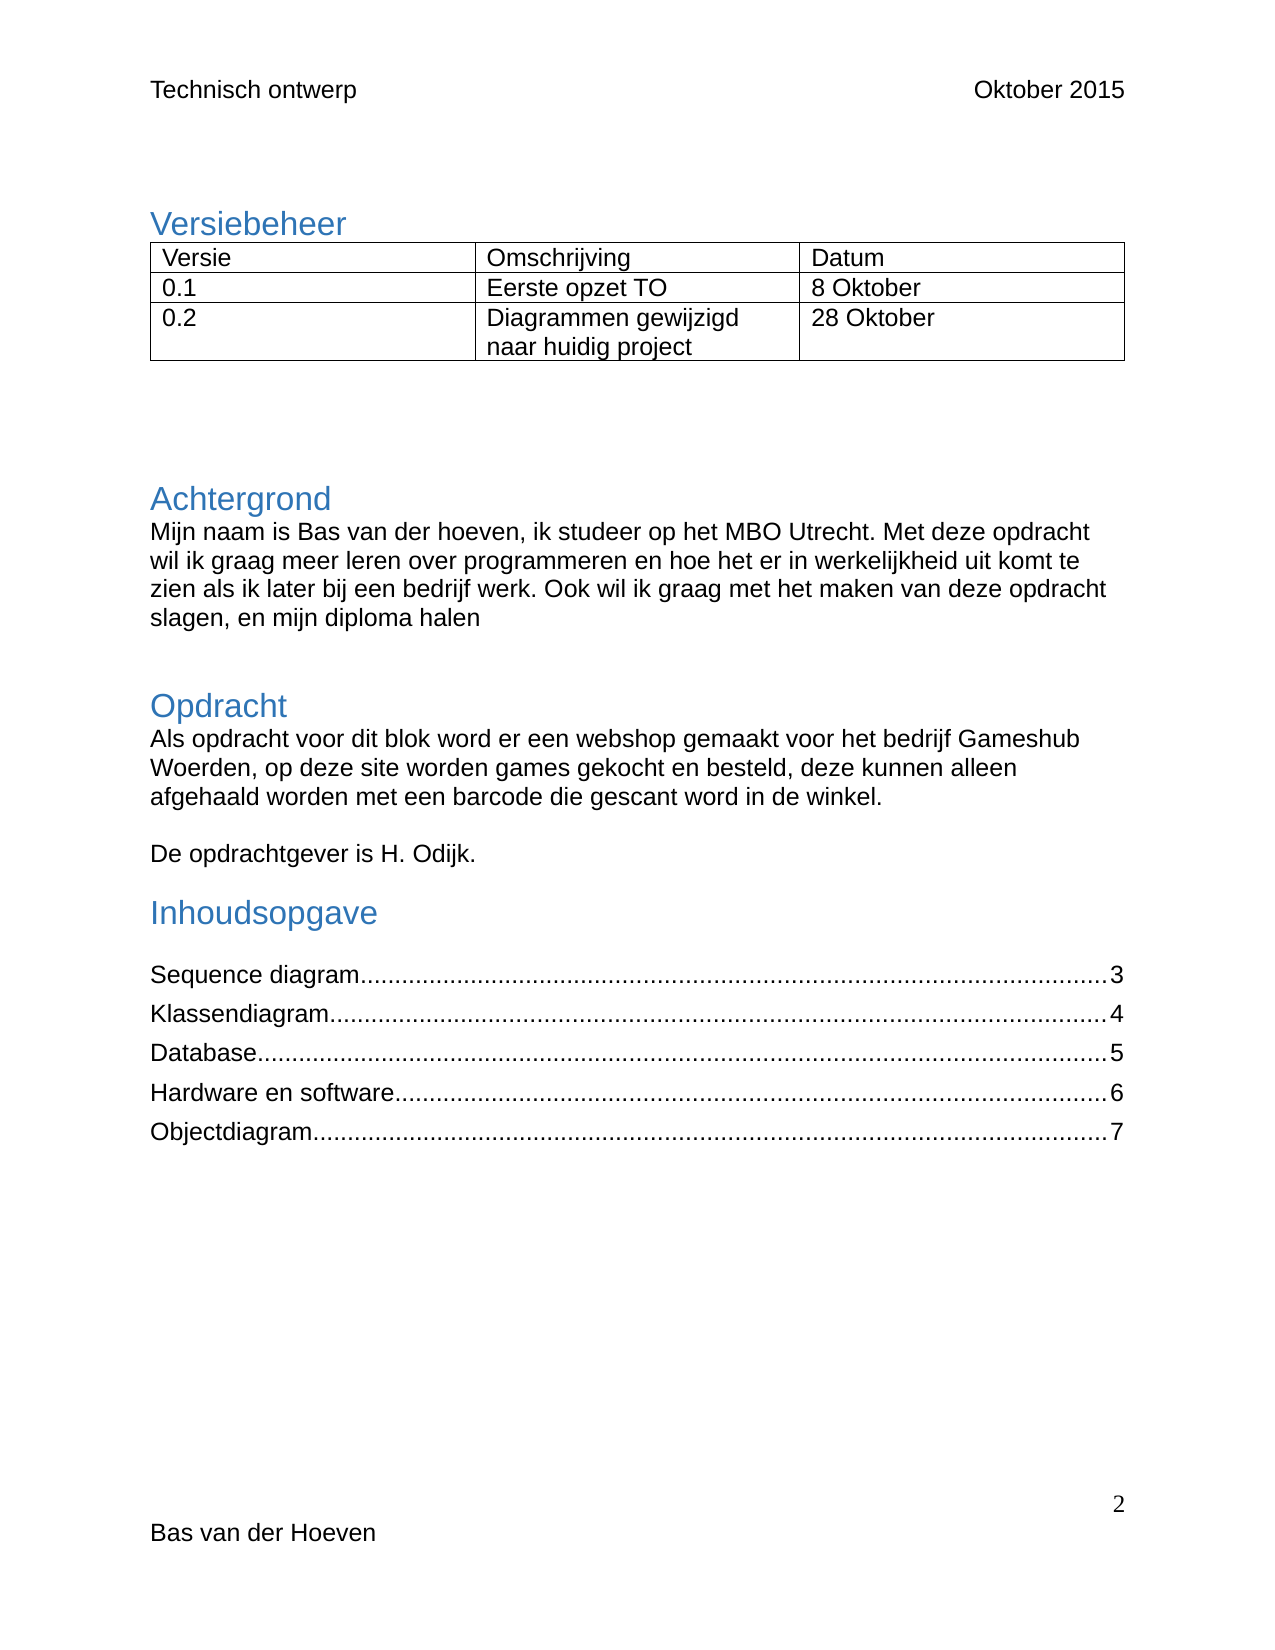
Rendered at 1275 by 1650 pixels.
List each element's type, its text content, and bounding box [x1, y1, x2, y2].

text Mijn naam is Bas van der hoeven, ik studeer op het MBO Utrecht. Met deze opdracht wil ik graag meer leren over programmeren en hoe het er in werkelijkheid uit komt te zien als ik later bij een bedrijf werk. Ook wil ik graag met het maken van deze opdracht slagen, en mijn diploma halen [150, 517, 1125, 632]
table_header Omschrijving [476, 243, 799, 272]
table_cell 0.1 [151, 273, 475, 302]
table_header Versie [151, 243, 475, 272]
subtitle Opdracht [150, 686, 1125, 724]
subtitle Versiebeheer [150, 204, 1125, 242]
table_cell 28 Oktober [800, 303, 1124, 360]
text Als opdracht voor dit blok word er een webshop gemaakt voor het bedrijf Gameshub Woerden, op deze site worden games gekocht en besteld, deze kunnen alleen afgehaald worden met een barcode die gescant word in de winkel. [150, 724, 1125, 810]
table_cell 8 Oktober [800, 273, 1124, 302]
table_cell 0.2 [151, 303, 475, 360]
subtitle Inhoudsopgave [150, 893, 1125, 931]
table_cell Diagrammen gewijzigd naar huidig project [476, 303, 799, 360]
text De opdrachtgever is H. Odijk. [150, 839, 1125, 868]
table_header Datum [800, 243, 1124, 272]
table_cell Eerste opzet TO [476, 273, 799, 302]
subtitle Achtergrond [150, 478, 1125, 517]
